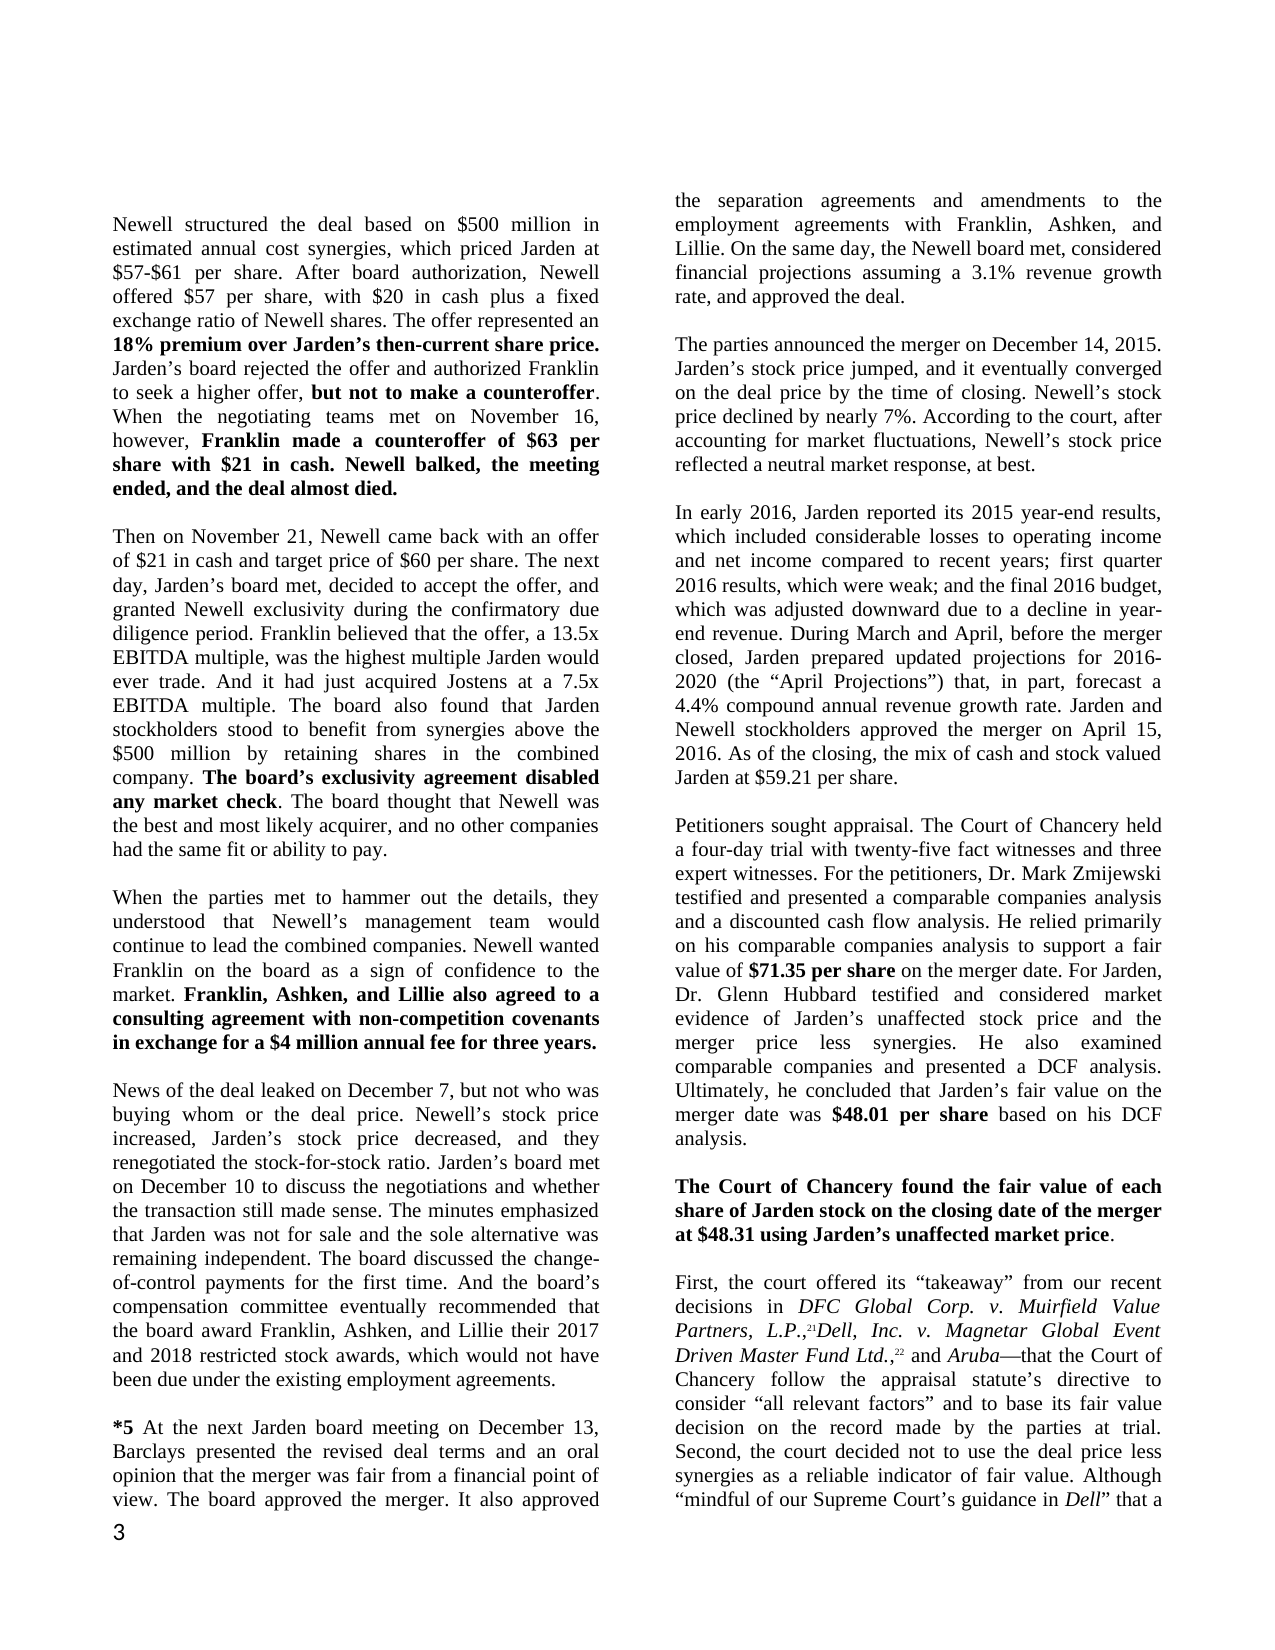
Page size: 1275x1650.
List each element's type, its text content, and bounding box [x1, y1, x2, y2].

text *5 At the next Jarden board meeting on December 13, Barclays presented the revised deal terms and an oral opinion that the merger was fair from a financial point of view. The board approved the merger. It also approved the separation agreements and amendments to the employment agreements with Franklin, Ashken, and Lillie. On the same day, the Newell board met, considered financial projections assuming a 3.1% revenue growth rate, and approved the deal. [675, 187, 1162, 308]
text Then on November 21, Newell came back with an offer of $21 in cash and target price of $60 per share. The next day, Jarden’s board met, decided to accept the offer, and granted Newell exclusivity during the confirmatory due diligence period. Franklin believed that the offer, a 13.5x EBITDA multiple, was the highest multiple Jarden would ever trade. And it had just acquired Jostens at a 7.5x EBITDA multiple. The board also found that Jarden stockholders stood to benefit from synergies above the $500 million by retaining shares in the combined company. The board’s exclusivity agreement disabled any market check. The board thought that Newell was the best and most likely acquirer, and no other companies had the same fit or ability to pay. [112, 524, 600, 861]
text News of the deal leaked on December 7, but not who was buying whom or the deal price. Newell’s stock price increased, Jarden’s stock price decreased, and they renegotiated the stock-for-stock ratio. Jarden’s board met on December 10 to discuss the negotiations and whether the transaction still made sense. The minutes emphasized that Jarden was not for sale and the sole alternative was remaining independent. The board discussed the change-of-control payments for the first time. And the board’s compensation committee eventually recommended that the board award Franklin, Ashken, and Lillie their 2017 and 2018 restricted stock awards, which would not have been due under the existing employment agreements. [112, 1078, 600, 1391]
text The Court of Chancery found the fair value of each share of Jarden stock on the closing date of the merger at $48.31 using Jarden’s unaffected market price. [675, 1174, 1162, 1246]
text In early 2016, Jarden reported its 2015 year-end results, which included considerable losses to operating income and net income compared to recent years; first quarter 2016 results, which were weak; and the final 2016 budget, which was adjusted downward due to a decline in year-end revenue. During March and April, before the merger closed, Jarden prepared updated projections for 2016-2020 (the “April Projections”) that, in part, forecast a 4.4% compound annual revenue growth rate. Jarden and Newell stockholders approved the merger on April 15, 2016. As of the closing, the mix of cash and stock valued Jarden at $59.21 per share. [675, 500, 1162, 789]
text The parties announced the merger on December 14, 2015. Jarden’s stock price jumped, and it eventually converged on the deal price by the time of closing. Newell’s stock price declined by nearly 7%. According to the court, after accounting for market fluctuations, Newell’s stock price reflected a neutral market response, at best. [675, 332, 1162, 476]
text *5 At the next Jarden board meeting on December 13, Barclays presented the revised deal terms and an oral opinion that the merger was fair from a financial point of view. The board approved the merger. It also approved the separation agreements and amendments to the employment agreements with Franklin, Ashken, and Lillie. On the same day, the Newell board met, considered financial projections assuming a 3.1% revenue growth rate, and approved the deal. [112, 1415, 600, 1511]
text Newell structured the deal based on $500 million in estimated annual cost synergies, which priced Jarden at $57-$61 per share. After board authorization, Newell offered $57 per share, with $20 in cash plus a fixed exchange ratio of Newell shares. The offer represented an 18% premium over Jarden’s then-current share price. Jarden’s board rejected the offer and authorized Franklin to seek a higher offer, but not to make a counteroffer. When the negotiating teams met on November 16, however, Franklin made a counteroffer of $63 per share with $21 in cash. Newell balked, the meeting ended, and the deal almost died. [112, 212, 600, 500]
text When the parties met to hammer out the details, they understood that Newell’s management team would continue to lead the combined companies. Newell wanted Franklin on the board as a sign of confidence to the market. Franklin, Ashken, and Lillie also agreed to a consulting agreement with non-competition covenants in exchange for a $4 million annual fee for three years. [112, 885, 600, 1054]
text Petitioners sought appraisal. The Court of Chancery held a four-day trial with twenty-five fact witnesses and three expert witnesses. For the petitioners, Dr. Mark Zmijewski testified and presented a comparable companies analysis and a discounted cash flow analysis. He relied primarily on his comparable companies analysis to support a fair value of $71.35 per share on the merger date. For Jarden, Dr. Glenn Hubbard testified and considered market evidence of Jarden’s unaffected stock price and the merger price less synergies. He also examined comparable companies and presented a DCF analysis. Ultimately, he concluded that Jarden’s fair value on the merger date was $48.01 per share based on his DCF analysis. [675, 813, 1162, 1150]
